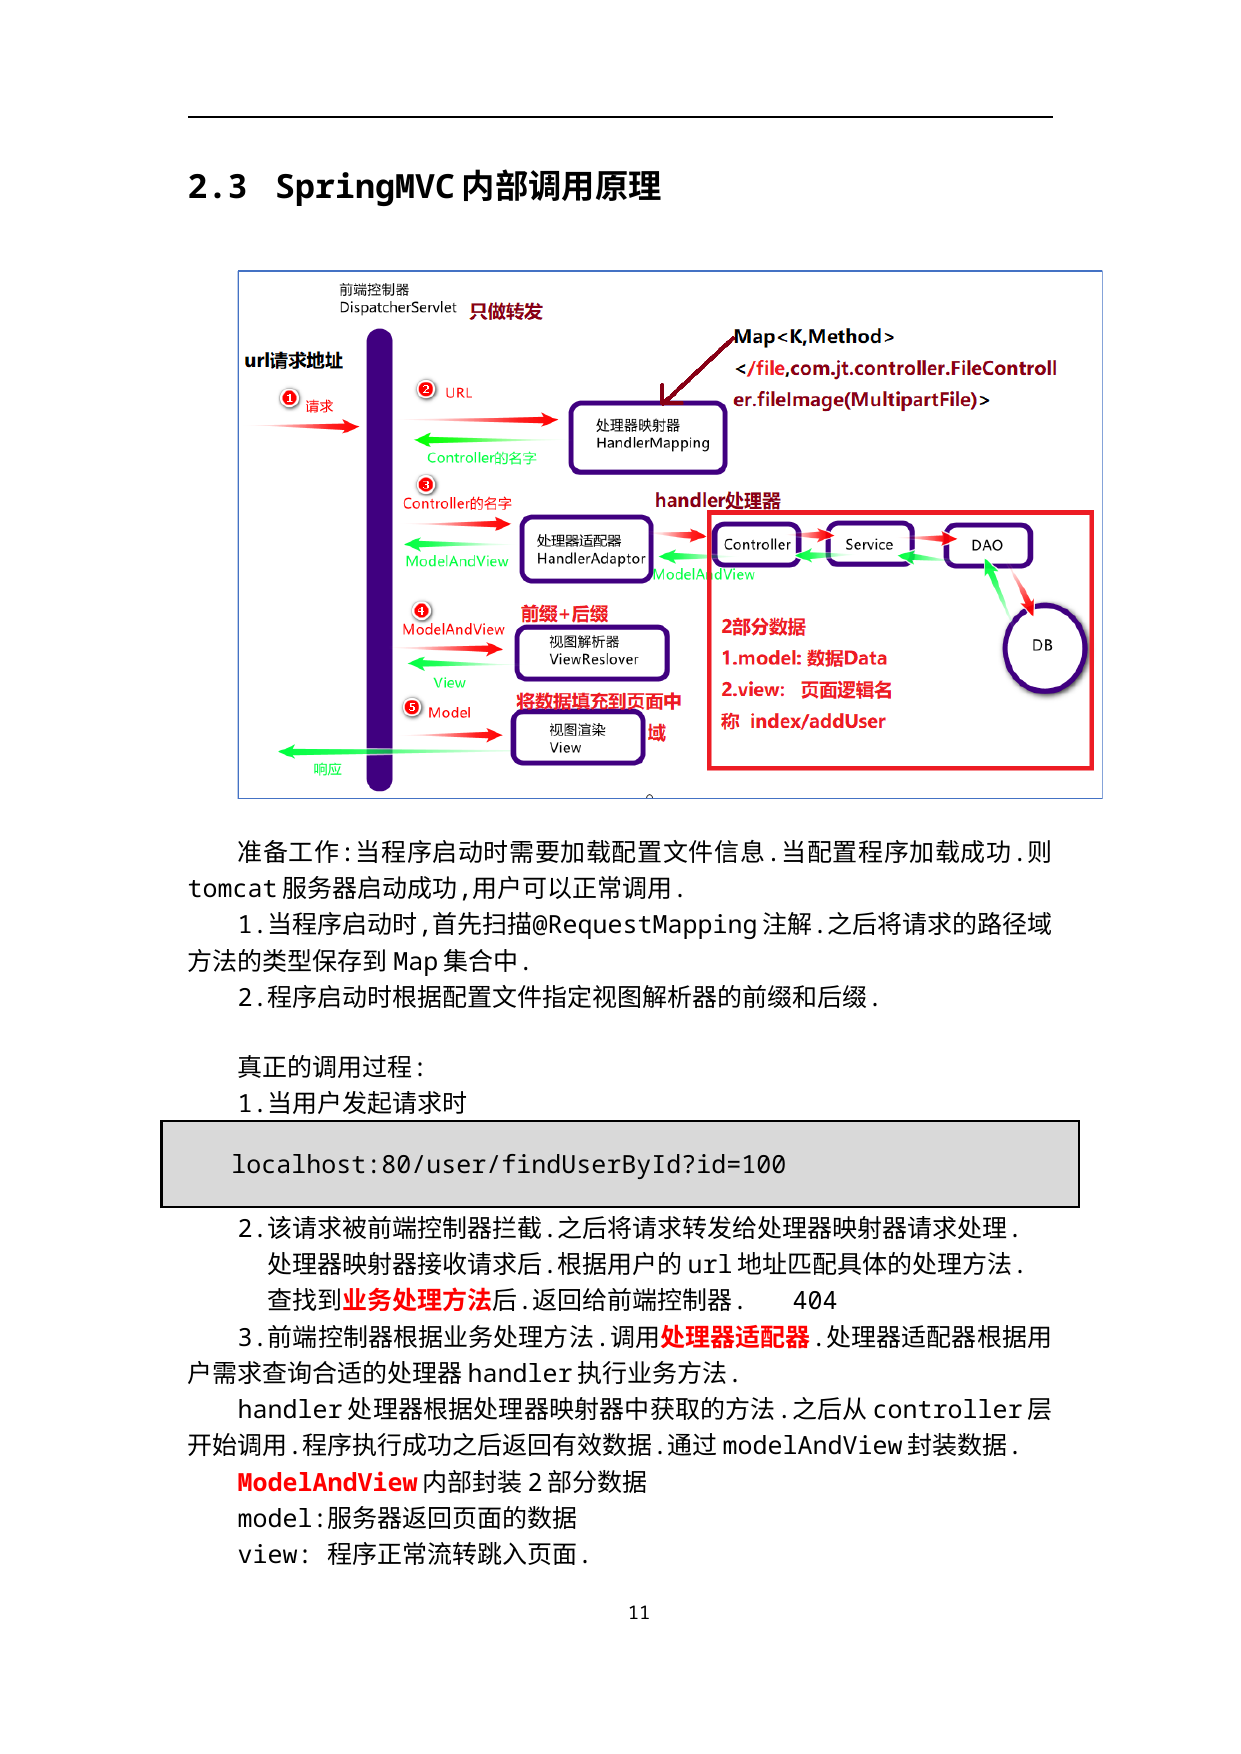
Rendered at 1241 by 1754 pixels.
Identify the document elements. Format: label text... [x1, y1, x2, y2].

text handler处理器根据处理器映射器中获取的方法.之后从controller层开始调用.程序执行成功之后返回有效数据.通过modelAndView封装数据. [187, 1389, 1053, 1462]
text view: 程序正常流转跳入页面. [187, 1534, 1053, 1571]
text 3.前端控制器根据业务处理方法.调用处理器适配器.处理器适配器根据用户需求查询合适的处理器handler执行业务方法. [187, 1317, 1053, 1389]
text ModelAndView内部封装2部分数据 [187, 1462, 1053, 1498]
text 2.该请求被前端控制器拦截.之后将请求转发给处理器映射器请求处理. [187, 1208, 1053, 1244]
text 处理器映射器接收请求后.根据用户的url地址匹配具体的处理方法. [187, 1244, 1053, 1281]
text localhost:80/user/findUserById?id=100 [163, 1122, 1078, 1206]
text 2.程序启动时根据配置文件指定视图解析器的前缀和后缀. [187, 977, 1053, 1013]
picture [237, 270, 1103, 799]
text 准备工作:当程序启动时需要加载配置文件信息.当配置程序加载成功.则tomcat服务器启动成功,用户可以正常调用. [187, 832, 1053, 905]
text 1.当用户发起请求时 [187, 1084, 1053, 1120]
text 查找到业务处理方法后.返回给前端控制器. 404 [187, 1281, 1053, 1317]
text model:服务器返回页面的数据 [187, 1498, 1053, 1534]
text 1.当程序启动时,首先扫描@RequestMapping注解.之后将请求的路径域方法的类型保存到 Map集合中. [187, 905, 1053, 977]
text 真正的调用过程: [187, 1047, 1053, 1084]
subtitle SpringMVC内部调用原理 [187, 160, 1053, 208]
